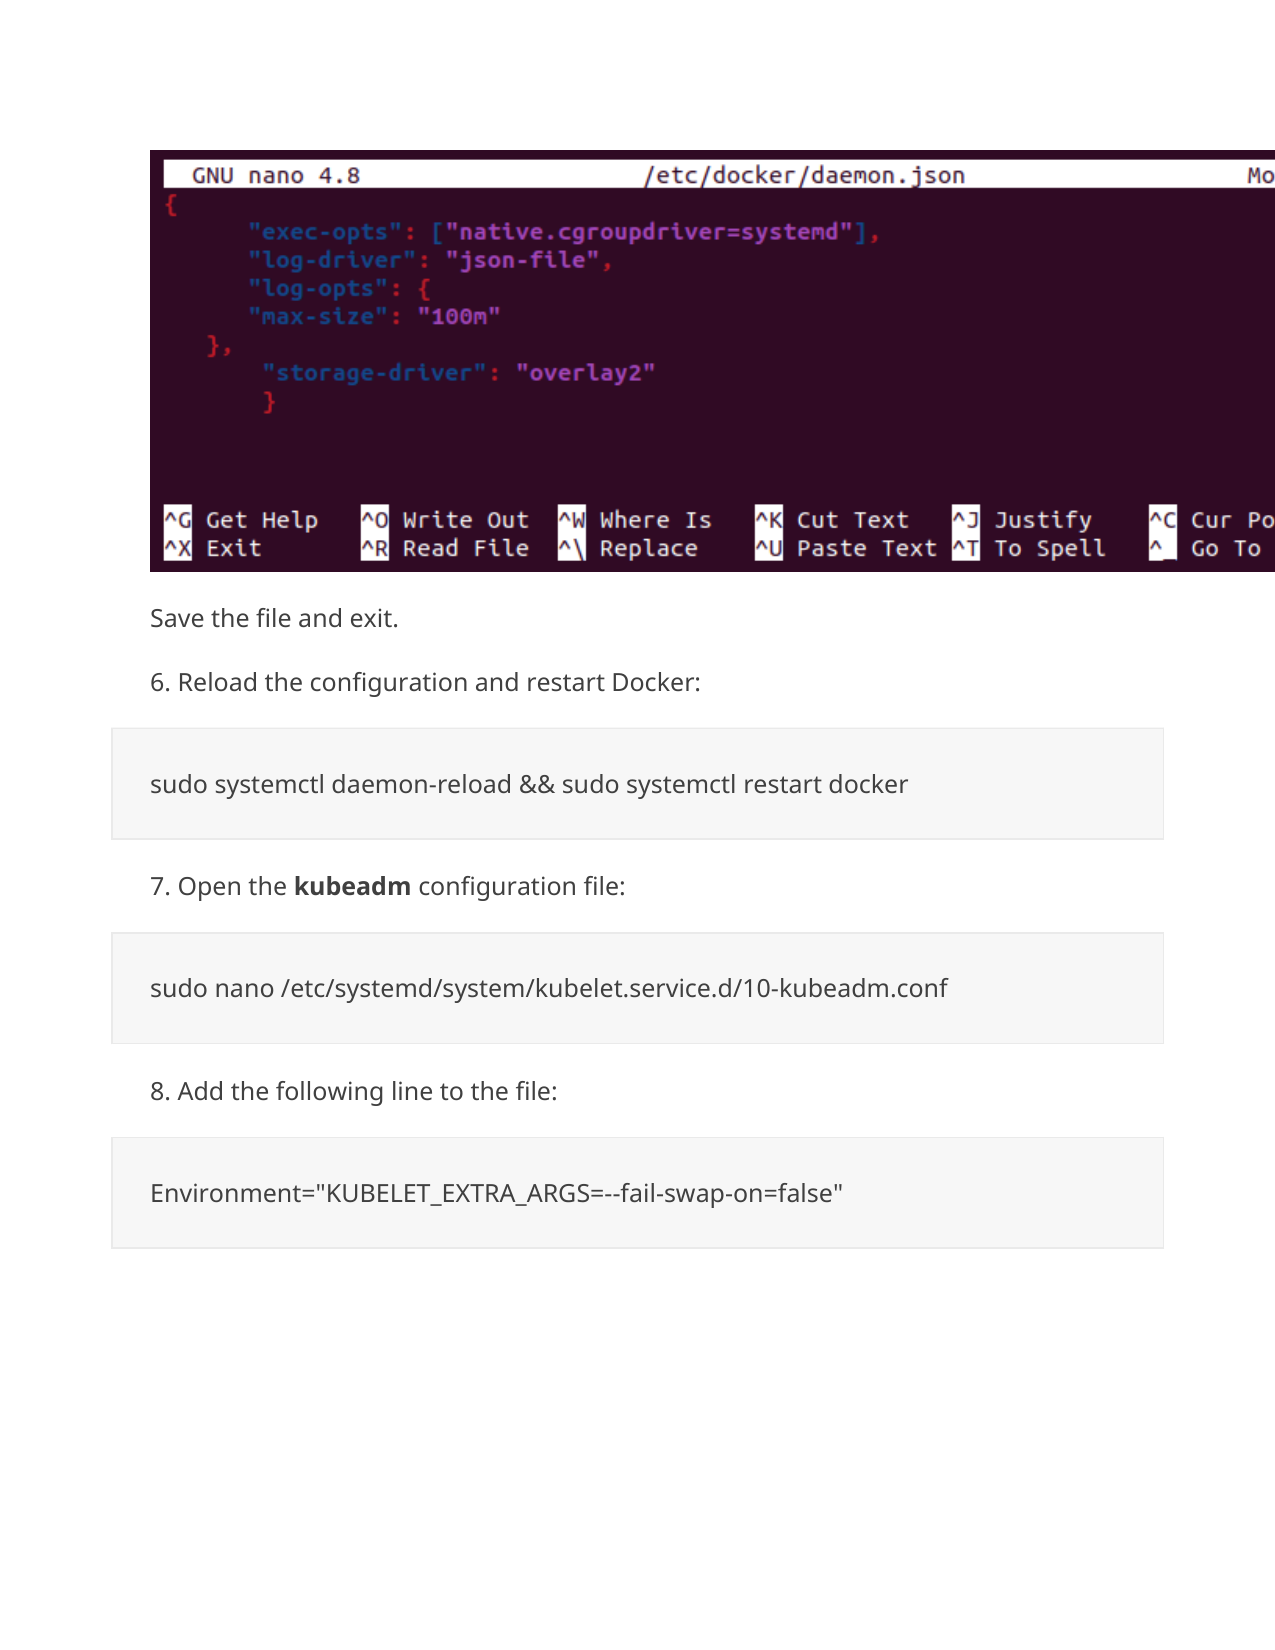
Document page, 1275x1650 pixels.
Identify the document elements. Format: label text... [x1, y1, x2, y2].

text 8. Add the following line to the file: [150, 1073, 1125, 1107]
text Save the file and exit. [150, 601, 1125, 635]
text sudo nano /etc/systemd/system/kubelet.service.d/10-kubeadm.conf [113, 934, 1163, 1043]
text sudo systemctl daemon-reload && sudo systemctl restart docker [113, 729, 1163, 838]
text 7. Open the kubeadm configuration file: [150, 869, 1125, 903]
text Environment="KUBELET_EXTRA_ARGS=--fail-swap-on=false" [113, 1138, 1163, 1247]
text 6. Reload the configuration and restart Docker: [150, 664, 1125, 698]
picture [150, 150, 1275, 572]
